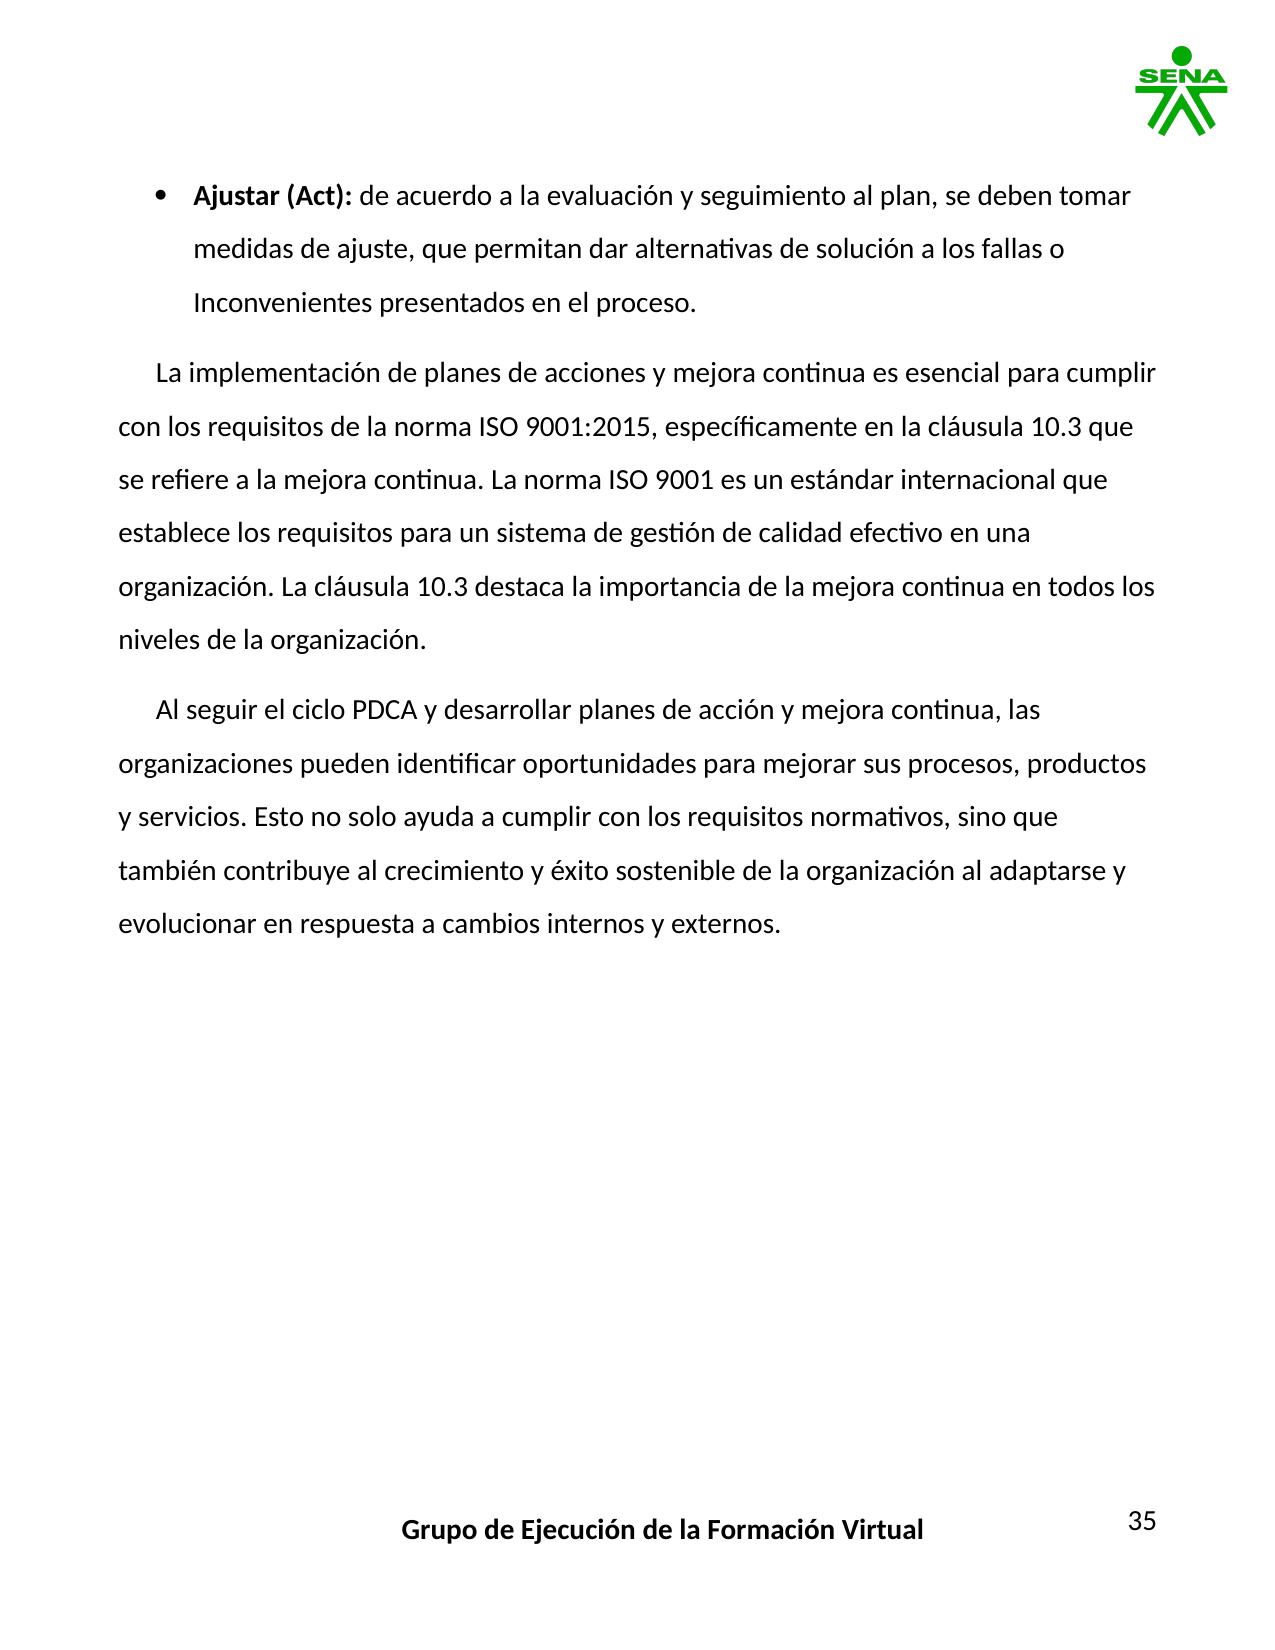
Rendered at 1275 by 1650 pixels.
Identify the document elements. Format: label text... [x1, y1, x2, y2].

list Ajustar (Act): de acuerdo a la evaluación y seguimiento al plan, se deben tomar medidas de ajuste, que permitan dar alternativas de solución a los fallas o Inconvenientes presentados en el proceso. [156, 177, 1157, 320]
text La implementación de planes de acciones y mejora continua es esencial para cumplir con los requisitos de la norma ISO 9001:2015, específicamente en la cláusula 10.3 que se refiere a la mejora continua. La norma ISO 9001 es un estándar internacional que establece los requisitos para un sistema de gestión de calidad efectivo en una organización. La cláusula 10.3 destaca la importancia de la mejora continua en todos los niveles de la organización. [118, 354, 1157, 657]
picture [1135, 46, 1228, 136]
text Al seguir el ciclo PDCA y desarrollar planes de acción y mejora continua, las organizaciones pueden identificar oportunidades para mejorar sus procesos, productos y servicios. Esto no solo ayuda a cumplir con los requisitos normativos, sino que también contribuye al crecimiento y éxito sostenible de la organización al adaptarse y evolucionar en respuesta a cambios internos y externos. [118, 691, 1157, 941]
